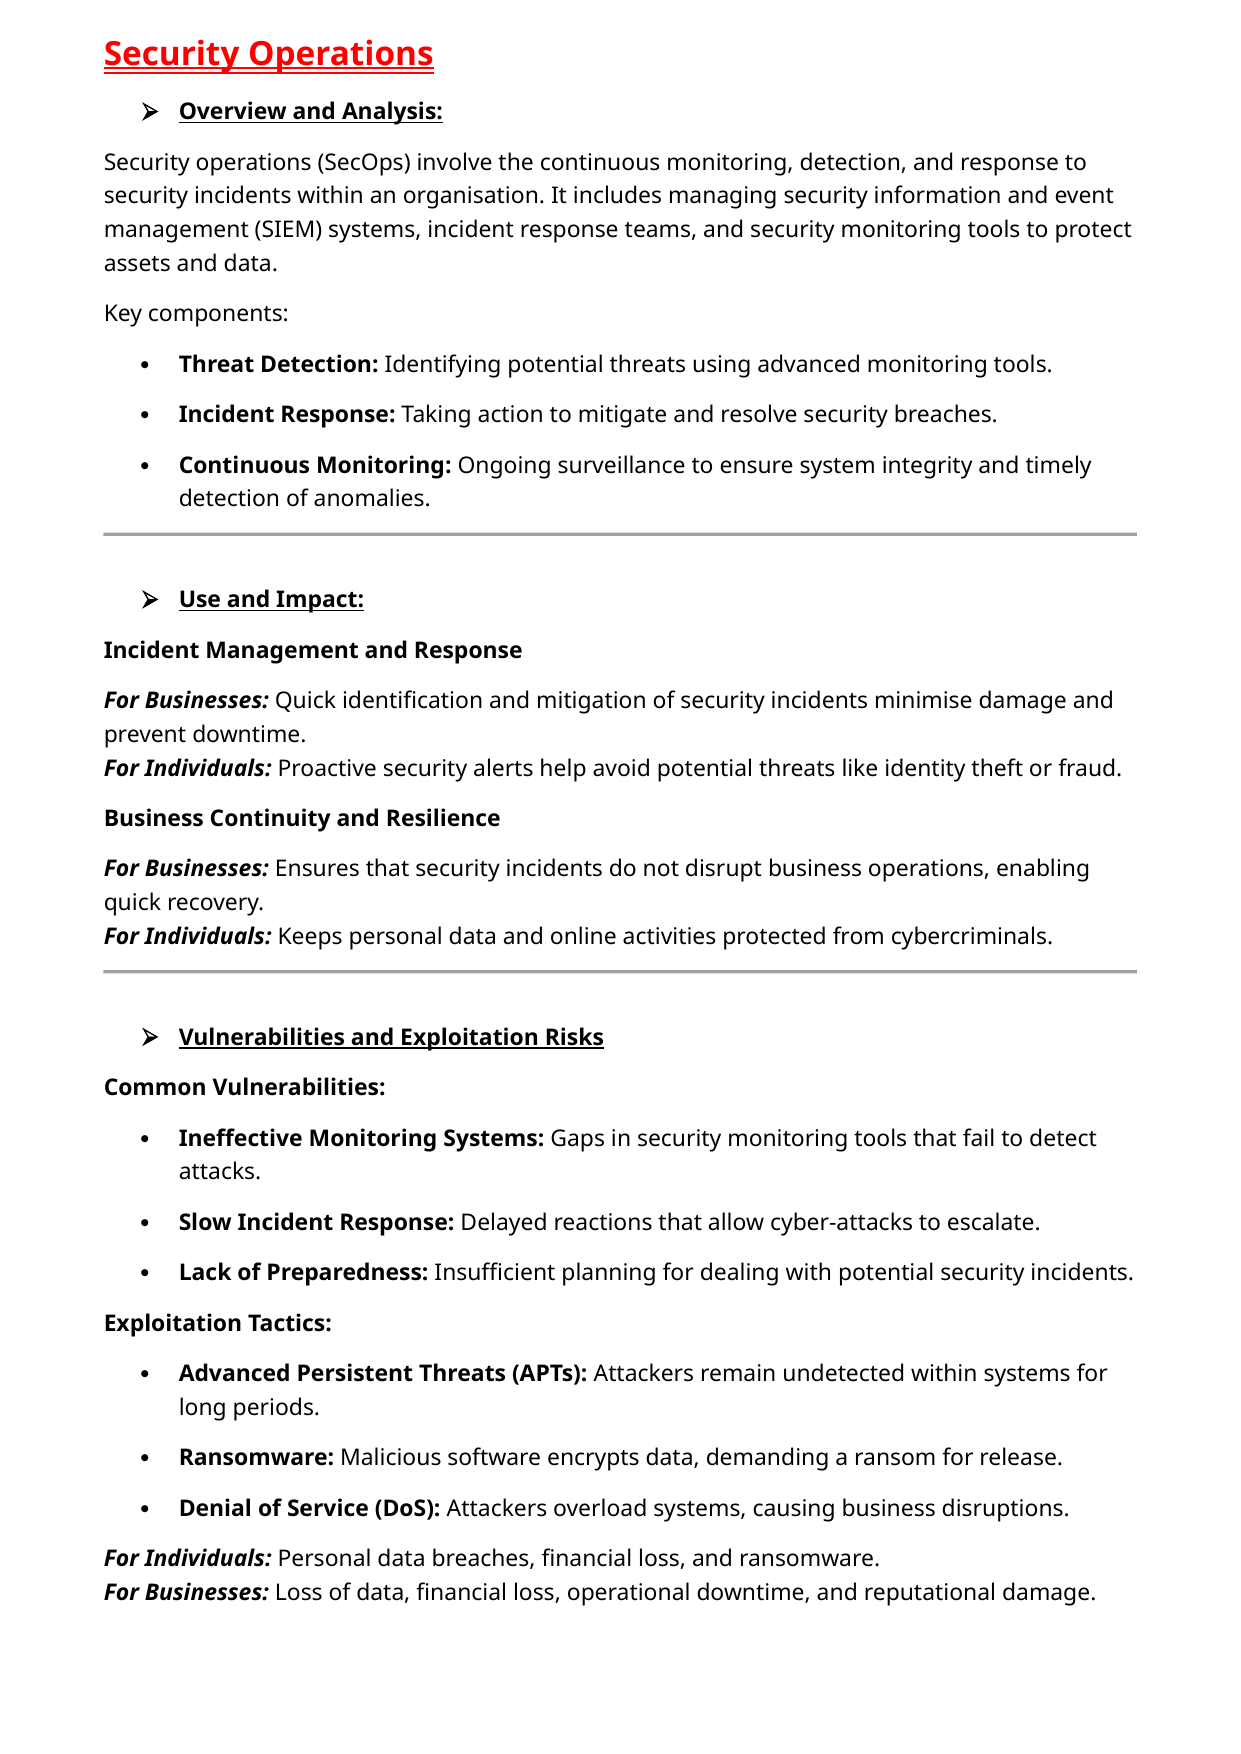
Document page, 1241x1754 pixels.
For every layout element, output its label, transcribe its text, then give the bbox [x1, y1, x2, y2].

list Incident Response: Taking action to mitigate and resolve security breaches. [141, 398, 1137, 429]
list Denial of Service (DoS): Attackers overload systems, causing business disruptions. [141, 1491, 1137, 1523]
list Slow Incident Response: Delayed reactions that allow cyber-attacks to escalate. [141, 1206, 1137, 1237]
text Incident Management and Response [103, 633, 1137, 665]
text Key components: [103, 297, 1137, 328]
text For Individuals: Personal data breaches, financial loss, and ransomware. For Businesses: Loss of data, financial loss, operational downtime, and reputational damage. [103, 1542, 1137, 1607]
list Ransomware: Malicious software encrypts data, demanding a ransom for release. [141, 1441, 1137, 1472]
text Security operations (SecOps) involve the continuous monitoring, detection, and response to security incidents within an organisation. It includes managing security information and event management (SIEM) systems, incident response teams, and security monitoring tools to protect assets and data. [103, 146, 1137, 278]
list Ineffective Monitoring Systems: Gaps in security monitoring tools that fail to detect attacks. [141, 1121, 1137, 1186]
list Threat Detection: Identifying potential threats using advanced monitoring tools. [141, 348, 1137, 379]
text For Businesses: Quick identification and mitigation of security incidents minimise damage and prevent downtime. For Individuals: Proactive security alerts help avoid potential threats like identity theft or fraud. [103, 684, 1137, 783]
list Overview and Analysis: [141, 95, 1137, 126]
list Vulnerabilities and Exploitation Risks [141, 1021, 1137, 1052]
list Advanced Persistent Threats (APTs): Attackers remain undetected within systems for long periods. [141, 1357, 1137, 1422]
text Exploitation Tactics: [103, 1306, 1137, 1338]
list Use and Impact: [141, 583, 1137, 614]
text Common Vulnerabilities: [103, 1071, 1137, 1102]
list Continuous Monitoring: Ongoing surveillance to ensure system integrity and timely detection of anomalies. [141, 448, 1137, 513]
text Business Continuity and Resilience [103, 802, 1137, 833]
list Lack of Preparedness: Insufficient planning for dealing with potential security incidents. [141, 1256, 1137, 1287]
text Security Operations [103, 29, 1137, 75]
text For Businesses: Ensures that security incidents do not disrupt business operations, enabling quick recovery. For Individuals: Keeps personal data and online activities protected from cybercriminals. [103, 852, 1137, 951]
